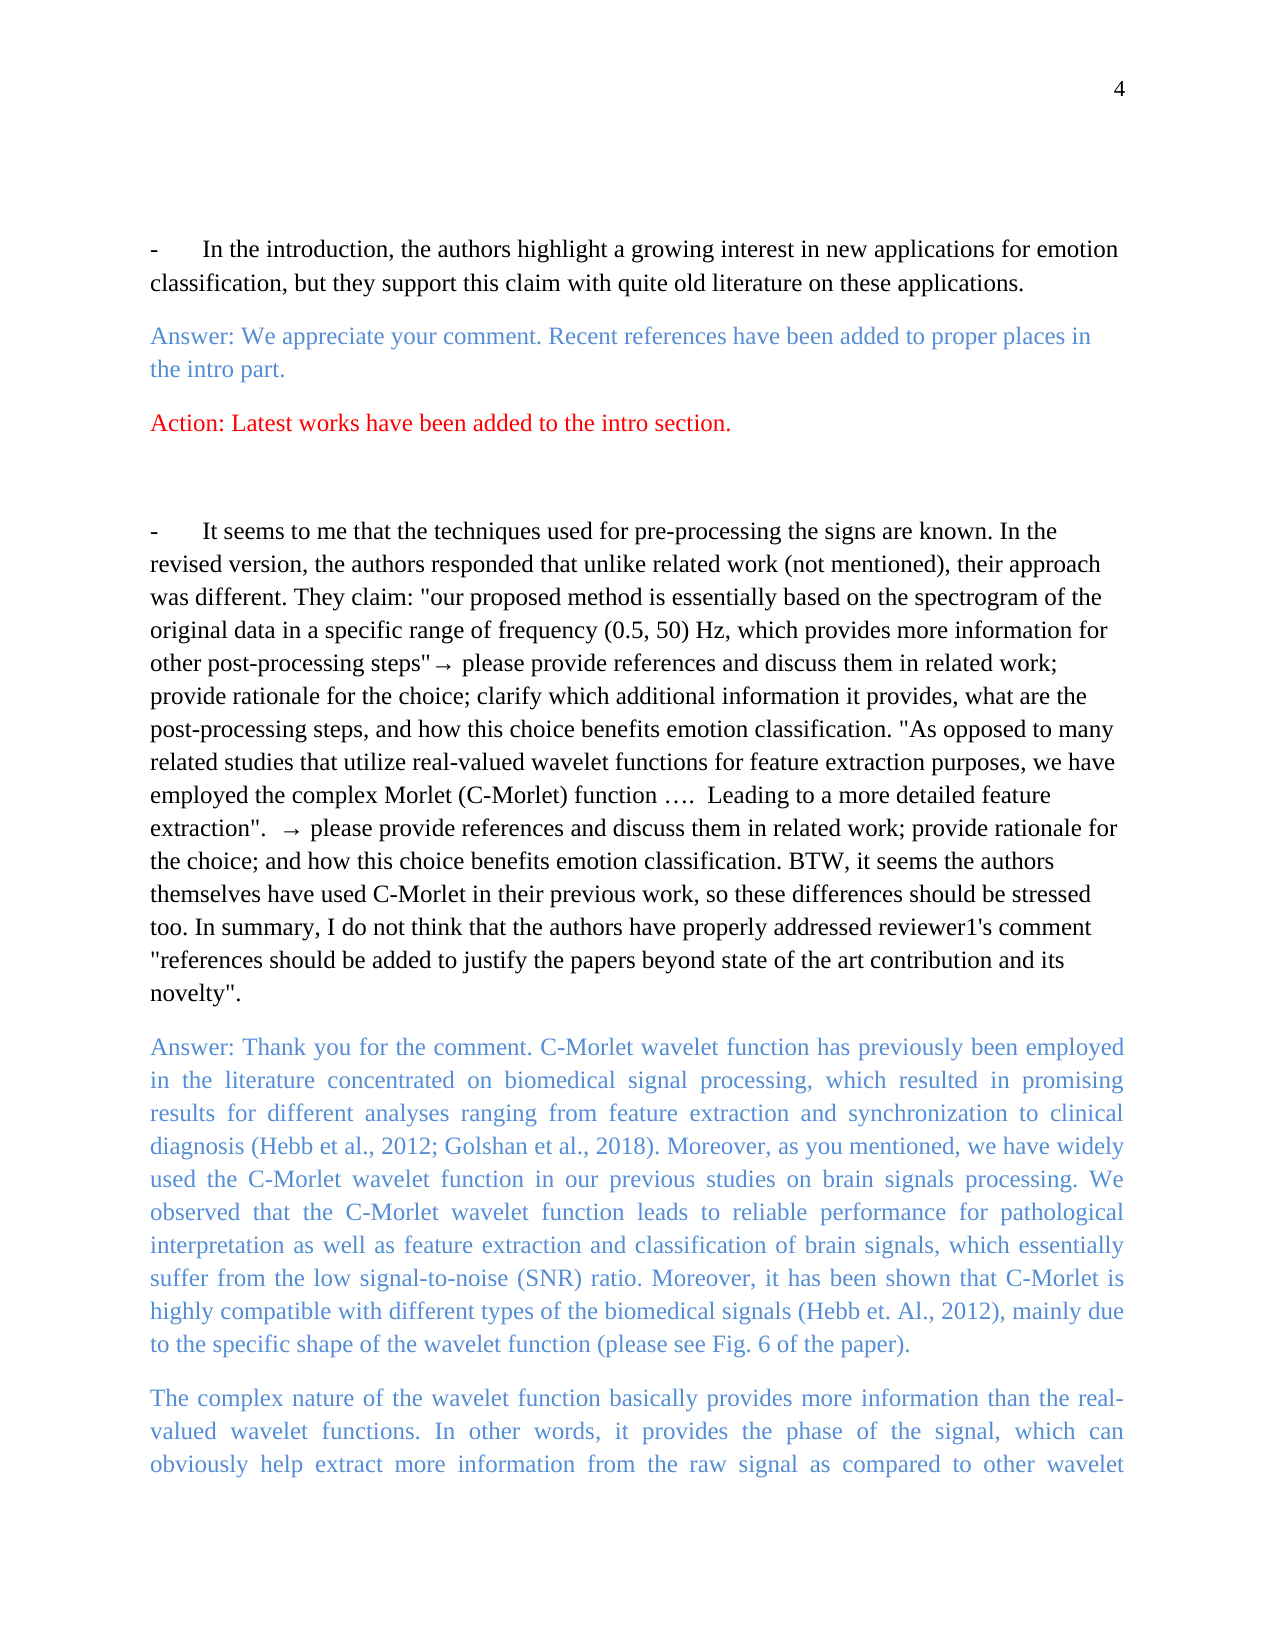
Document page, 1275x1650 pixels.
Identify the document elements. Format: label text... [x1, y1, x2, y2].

text Action: Latest works have been added to the intro section. [150, 408, 1125, 437]
text Answer: We appreciate your comment. Recent references have been added to proper places in the intro part. [150, 321, 1125, 383]
text Answer: Thank you for the comment. C-Morlet wavelet function has previously been employed in the literature concentrated on biomedical signal processing, which resulted in promising results for different analyses ranging from feature extraction and synchronization to clinical diagnosis (Hebb et al., 2012; Golshan et al., 2018). Moreover, as you mentioned, we have widely used the C-Morlet wavelet function in our previous studies on brain signals processing. We observed that the C-Morlet wavelet function leads to reliable performance for pathological interpretation as well as feature extraction and classification of brain signals, which essentially suffer from the low signal-to-noise (SNR) ratio. Moreover, it has been shown that C-Morlet is highly compatible with different types of the biomedical signals (Hebb et. Al., 2012), mainly due to the specific shape of the wavelet function (please see Fig. 6 of the paper). [150, 1032, 1125, 1358]
text - In the introduction, the authors highlight a growing interest in new applications for emotion classification, but they support this claim with quite old literature on these applications. [150, 234, 1125, 296]
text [150, 1383, 1125, 1478]
text - It seems to me that the techniques used for pre-processing the signs are known. In the revised version, the authors responded that unlike related work (not mentioned), their approach was different. They claim: "our proposed method is essentially based on the spectrogram of the original data in a specific range of frequency (0.5, 50) Hz, which provides more information for other post-processing steps"→ please provide references and discuss them in related work; provide rationale for the choice; clarify which additional information it provides, what are the post-processing steps, and how this choice benefits emotion classification. "As opposed to many related studies that utilize real-valued wavelet functions for feature extraction purposes, we have employed the complex Morlet (C-Morlet) function …. Leading to a more detailed feature extraction". → please provide references and discuss them in related work; provide rationale for the choice; and how this choice benefits emotion classification. BTW, it seems the authors themselves have used C-Morlet in their previous work, so these differences should be stressed too. In summary, I do not think that the authors have properly addressed reviewer1's comment "references should be added to justify the papers beyond state of the art contribution and its novelty". [150, 516, 1125, 1007]
